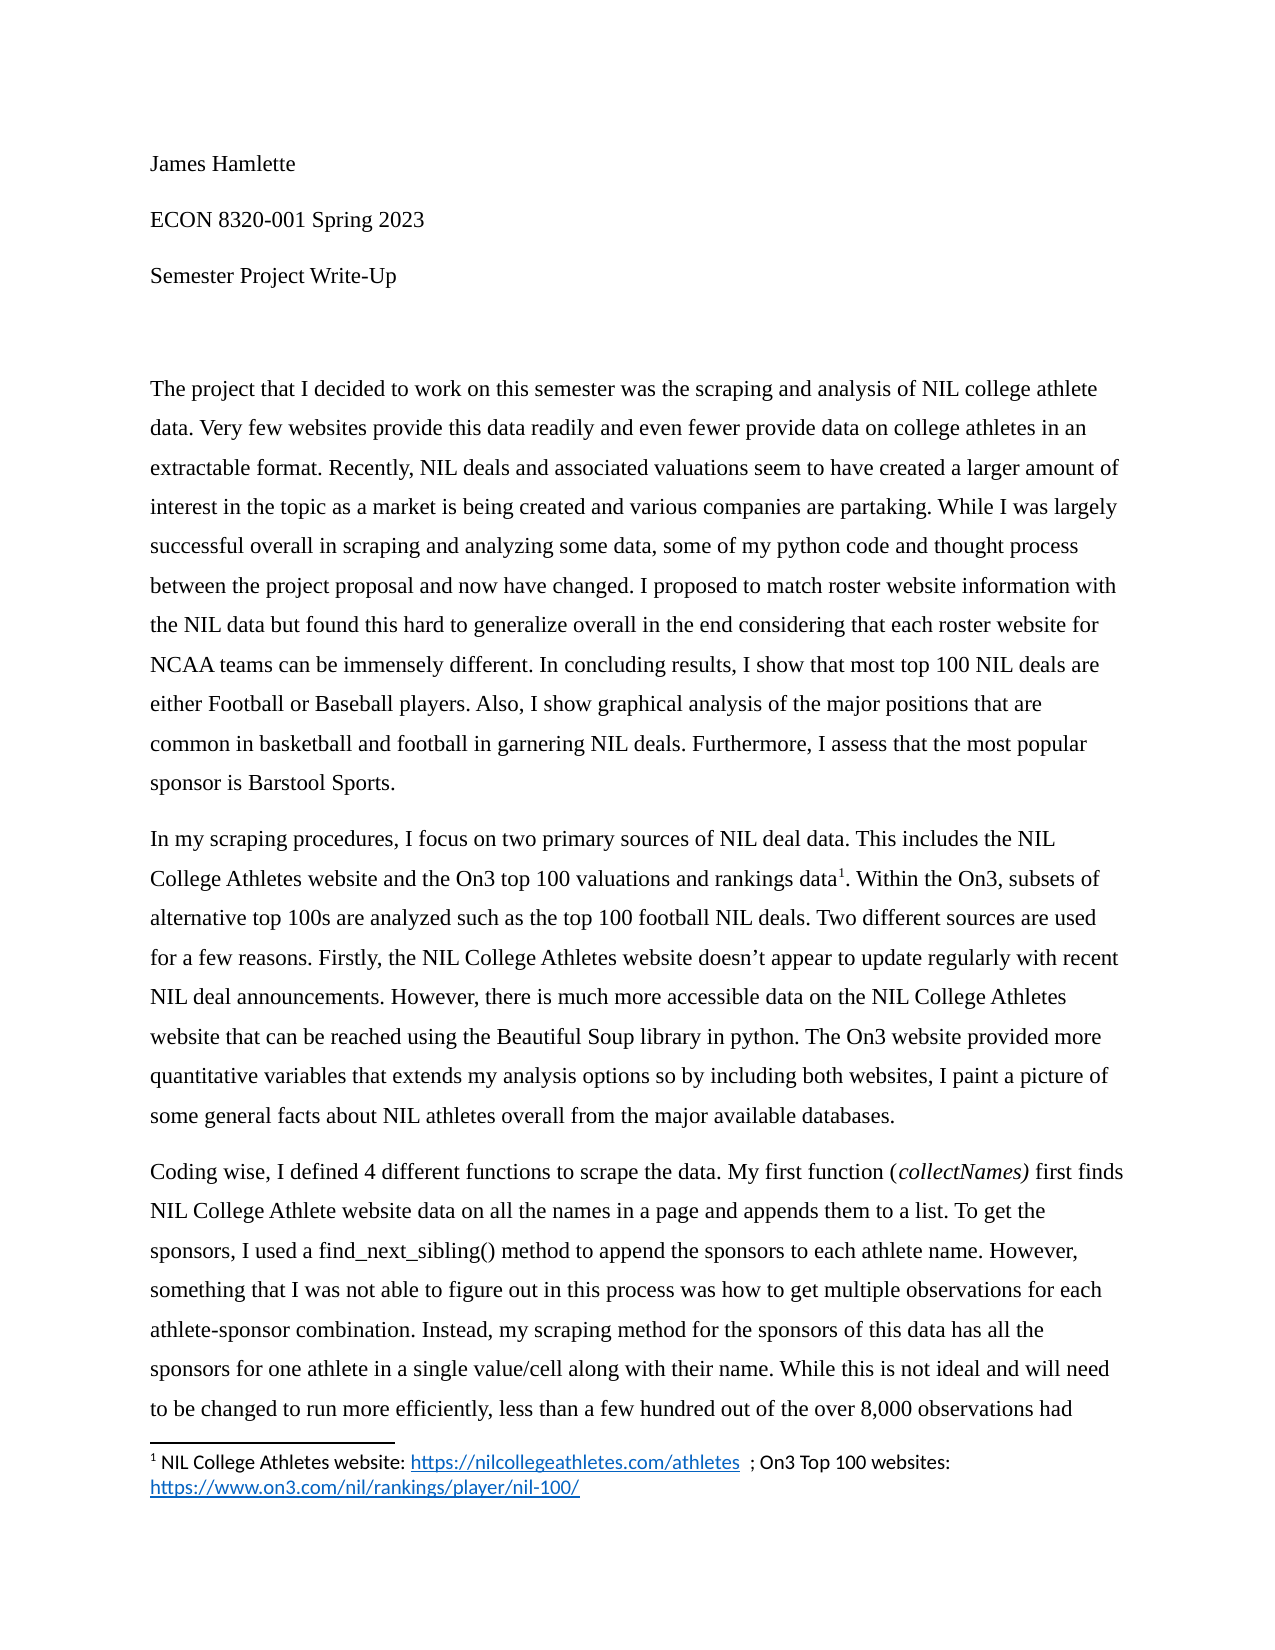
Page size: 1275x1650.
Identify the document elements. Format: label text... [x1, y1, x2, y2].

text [150, 1158, 1125, 1421]
text ECON 8320-001 Spring 2023 [150, 206, 1125, 232]
text Semester Project Write-Up [150, 262, 1125, 289]
text The project that I decided to work on this semester was the scraping and analysis of NIL college athlete data. Very few websites provide this data readily and even fewer provide data on college athletes in an extractable format. Recently, NIL deals and associated valuations seem to have created a larger amount of interest in the topic as a market is being created and various companies are partaking. While I was largely successful overall in scraping and analyzing some data, some of my python code and thought process between the project proposal and now have changed. I proposed to match roster website information with the NIL data but found this hard to generalize overall in the end considering that each roster website for NCAA teams can be immensely different. In concluding results, I show that most top 100 NIL deals are either Football or Baseball players. Also, I show graphical analysis of the major positions that are common in basketball and football in garnering NIL deals. Furthermore, I assess that the most popular sponsor is Barstool Sports. [150, 374, 1125, 796]
text James Hamlette [150, 150, 1125, 176]
text In my scraping procedures, I focus on two primary sources of NIL deal data. This includes the NIL College Athletes website and the On3 top 100 valuations and rankings data. Within the On3, subsets of alternative top 100s are analyzed such as the top 100 football NIL deals. Two different sources are used for a few reasons. Firstly, the NIL College Athletes website doesn’t appear to update regularly with recent NIL deal announcements. However, there is much more accessible data on the NIL College Athletes website that can be reached using the Beautiful Soup library in python. The On3 website provided more quantitative variables that extends my analysis options so by including both websites, I paint a picture of some general facts about NIL athletes overall from the major available databases. [150, 826, 1125, 1128]
